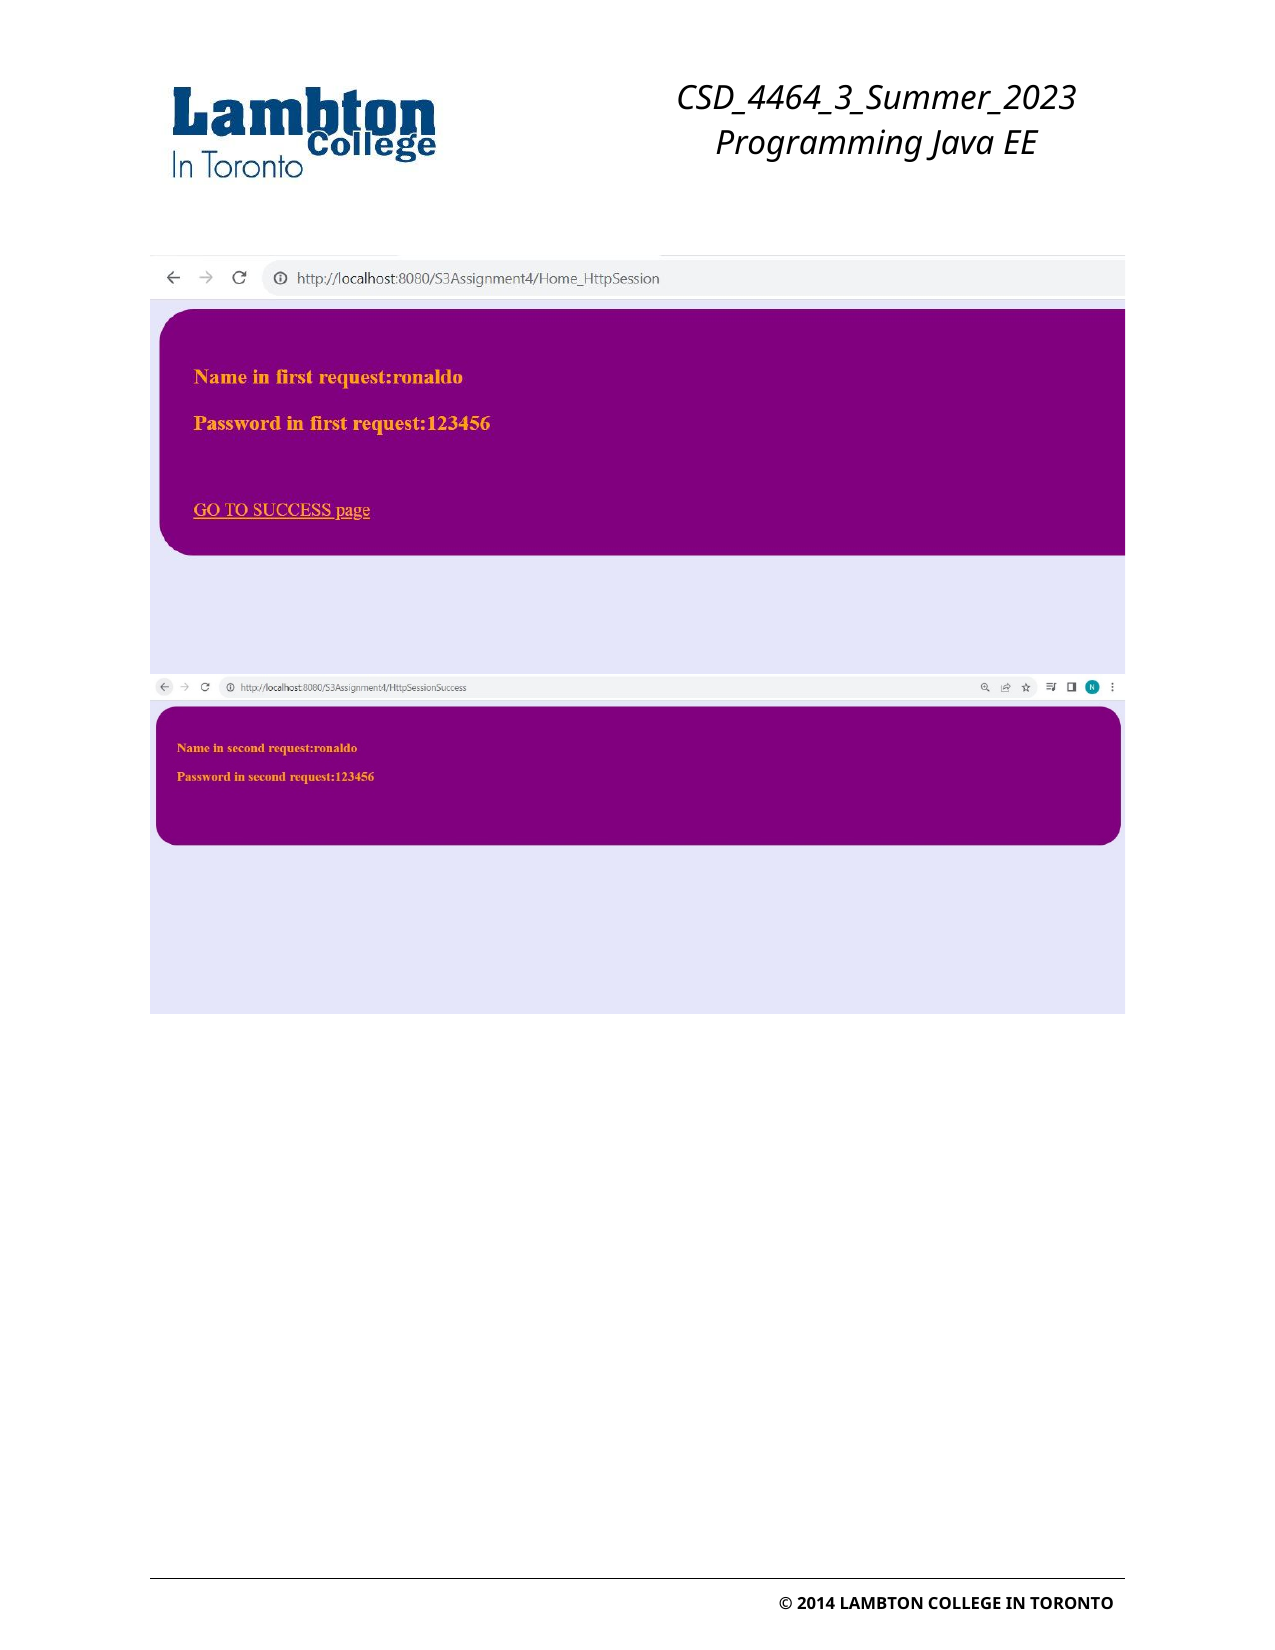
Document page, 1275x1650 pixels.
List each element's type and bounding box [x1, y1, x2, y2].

picture [161, 73, 448, 188]
picture [150, 255, 1125, 1014]
